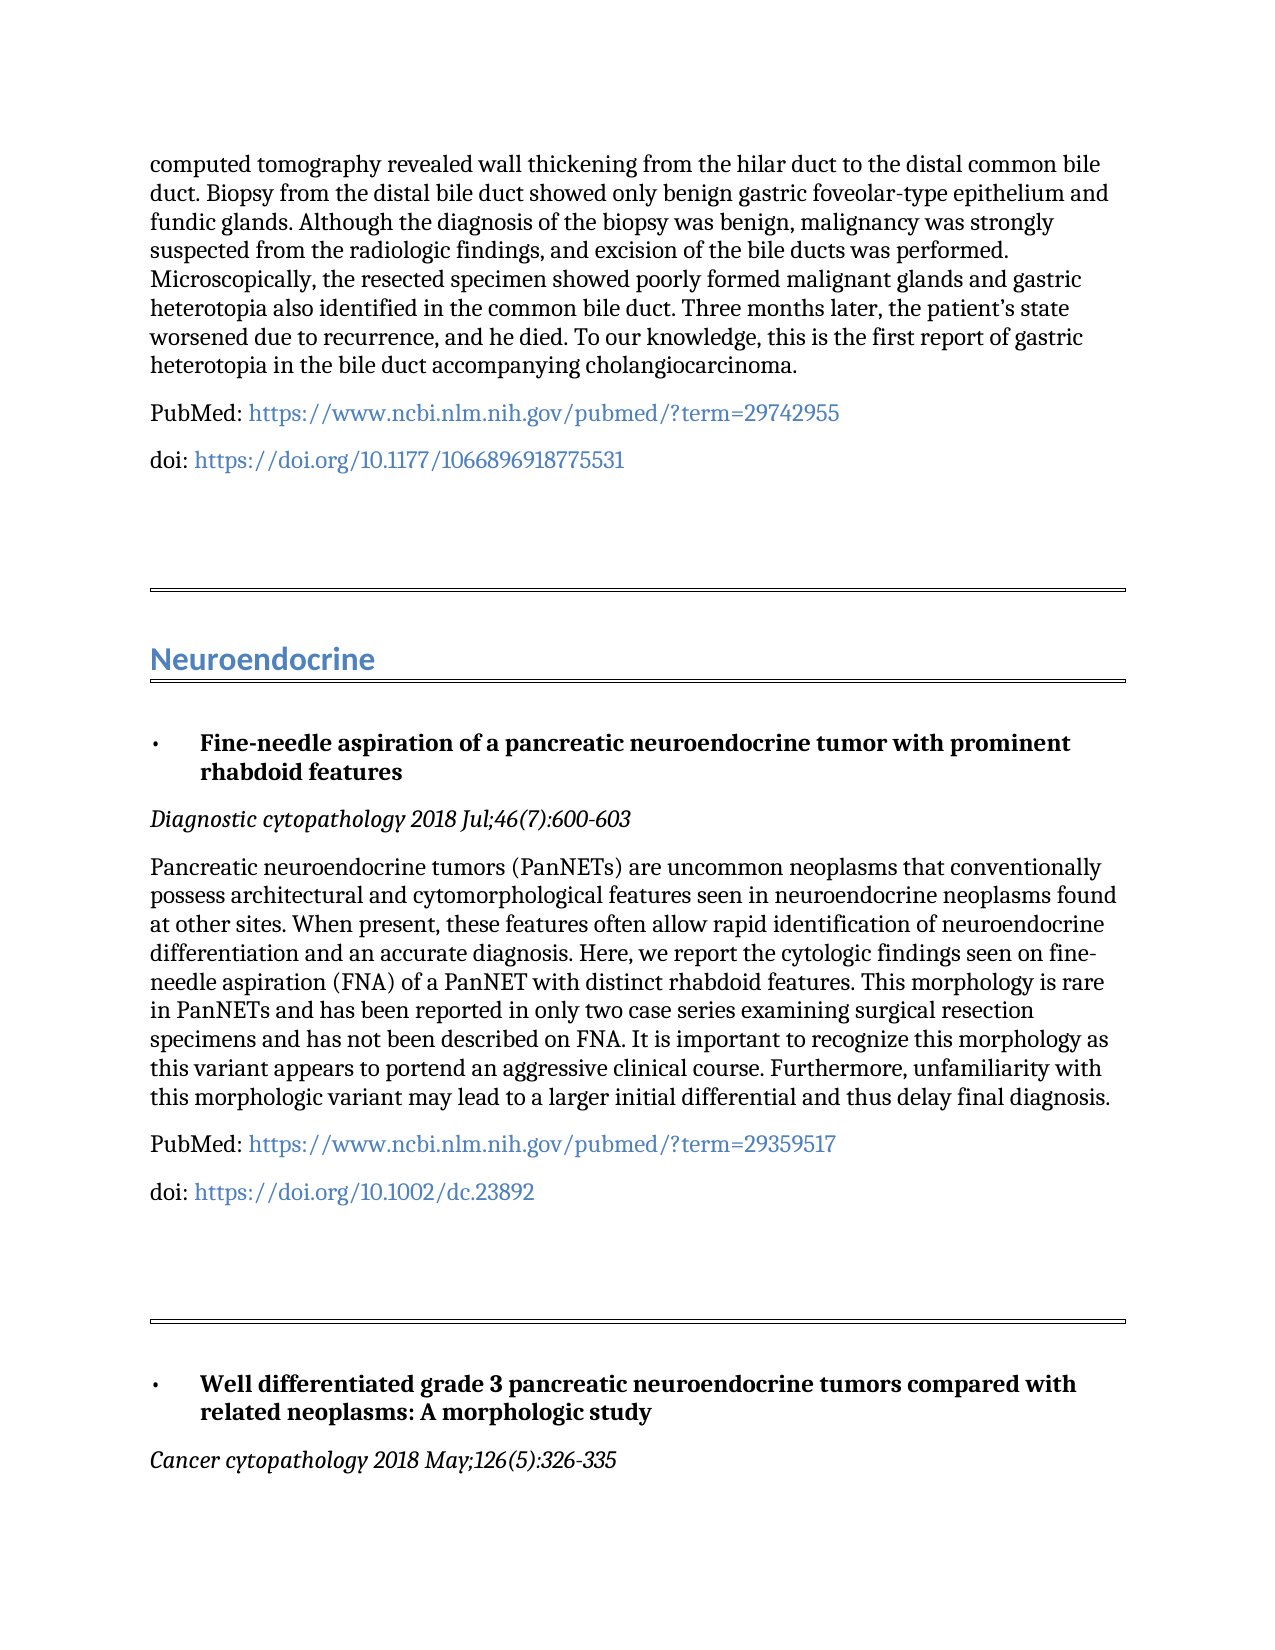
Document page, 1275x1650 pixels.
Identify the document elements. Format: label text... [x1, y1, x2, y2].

subtitle Neuroendocrine [150, 638, 1125, 679]
list Well differentiated grade 3 pancreatic neuroendocrine tumors compared with related neoplasms: A morphologic study [150, 1369, 1125, 1427]
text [150, 150, 1125, 380]
text Diagnostic cytopathology 2018 Jul;46(7):600-603 [150, 805, 1125, 834]
text doi: https://doi.org/10.1002/dc.23892 [150, 1177, 1125, 1206]
list Fine-needle aspiration of a pancreatic neuroendocrine tumor with prominent rhabdoid features [150, 729, 1125, 786]
text doi: https://doi.org/10.1177/1066896918775531 [150, 446, 1125, 475]
text PubMed: https://www.ncbi.nlm.nih.gov/pubmed/?term=29742955 [150, 399, 1125, 427]
text Pancreatic neuroendocrine tumors (PanNETs) are uncommon neoplasms that conventionally possess architectural and cytomorphological features seen in neuroendocrine neoplasms found at other sites. When present, these features often allow rapid identification of neuroendocrine differentiation and an accurate diagnosis. Here, we report the cytologic findings seen on fine-needle aspiration (FNA) of a PanNET with distinct rhabdoid features. This morphology is rare in PanNETs and has been reported in only two case series examining surgical resection specimens and has not been described on FNA. It is important to recognize this morphology as this variant appears to portend an aggressive clinical course. Furthermore, unfamiliarity with this morphologic variant may lead to a larger initial differential and thus delay final diagnosis. [150, 852, 1125, 1111]
text Cancer cytopathology 2018 May;126(5):326-335 [150, 1446, 1125, 1474]
text PubMed: https://www.ncbi.nlm.nih.gov/pubmed/?term=29359517 [150, 1130, 1125, 1159]
